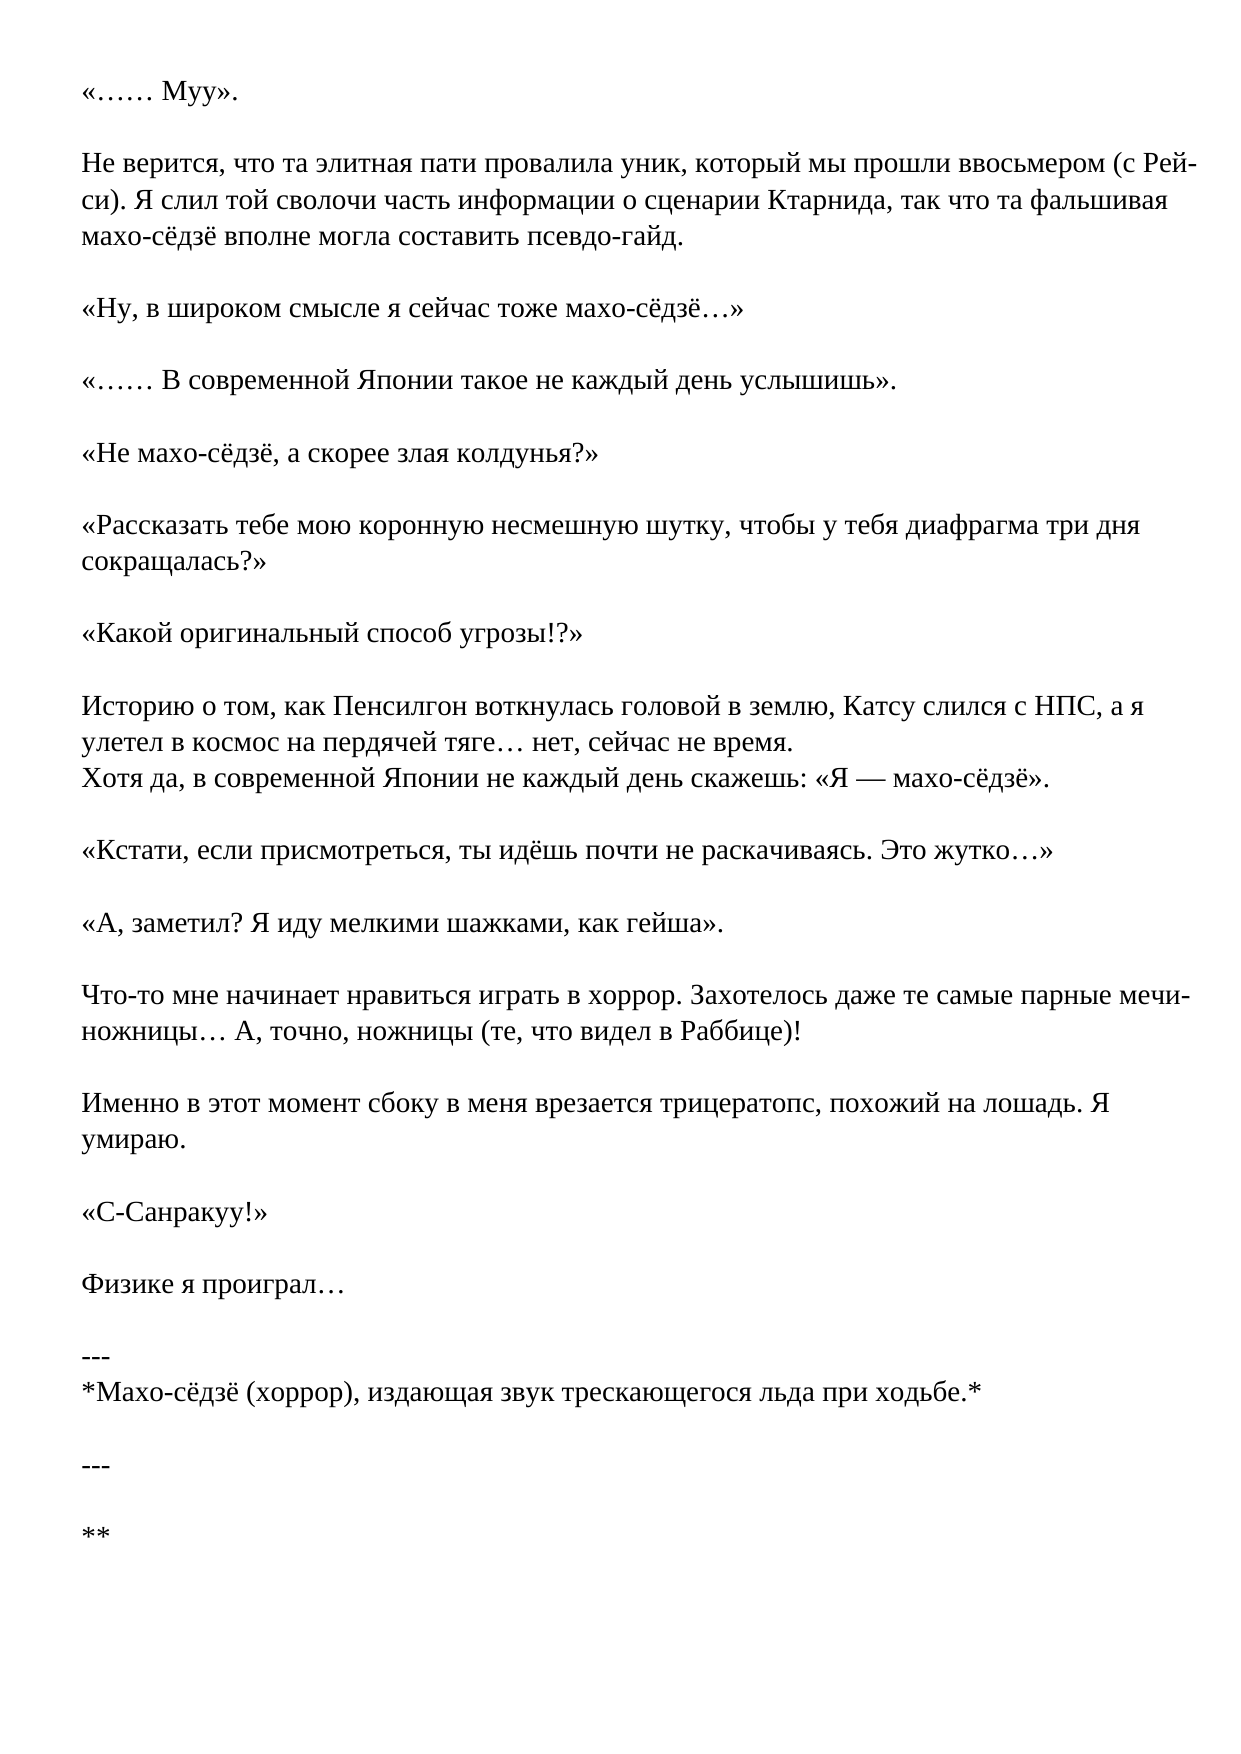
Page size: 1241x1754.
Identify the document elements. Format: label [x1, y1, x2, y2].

text [81, 37, 1215, 1553]
